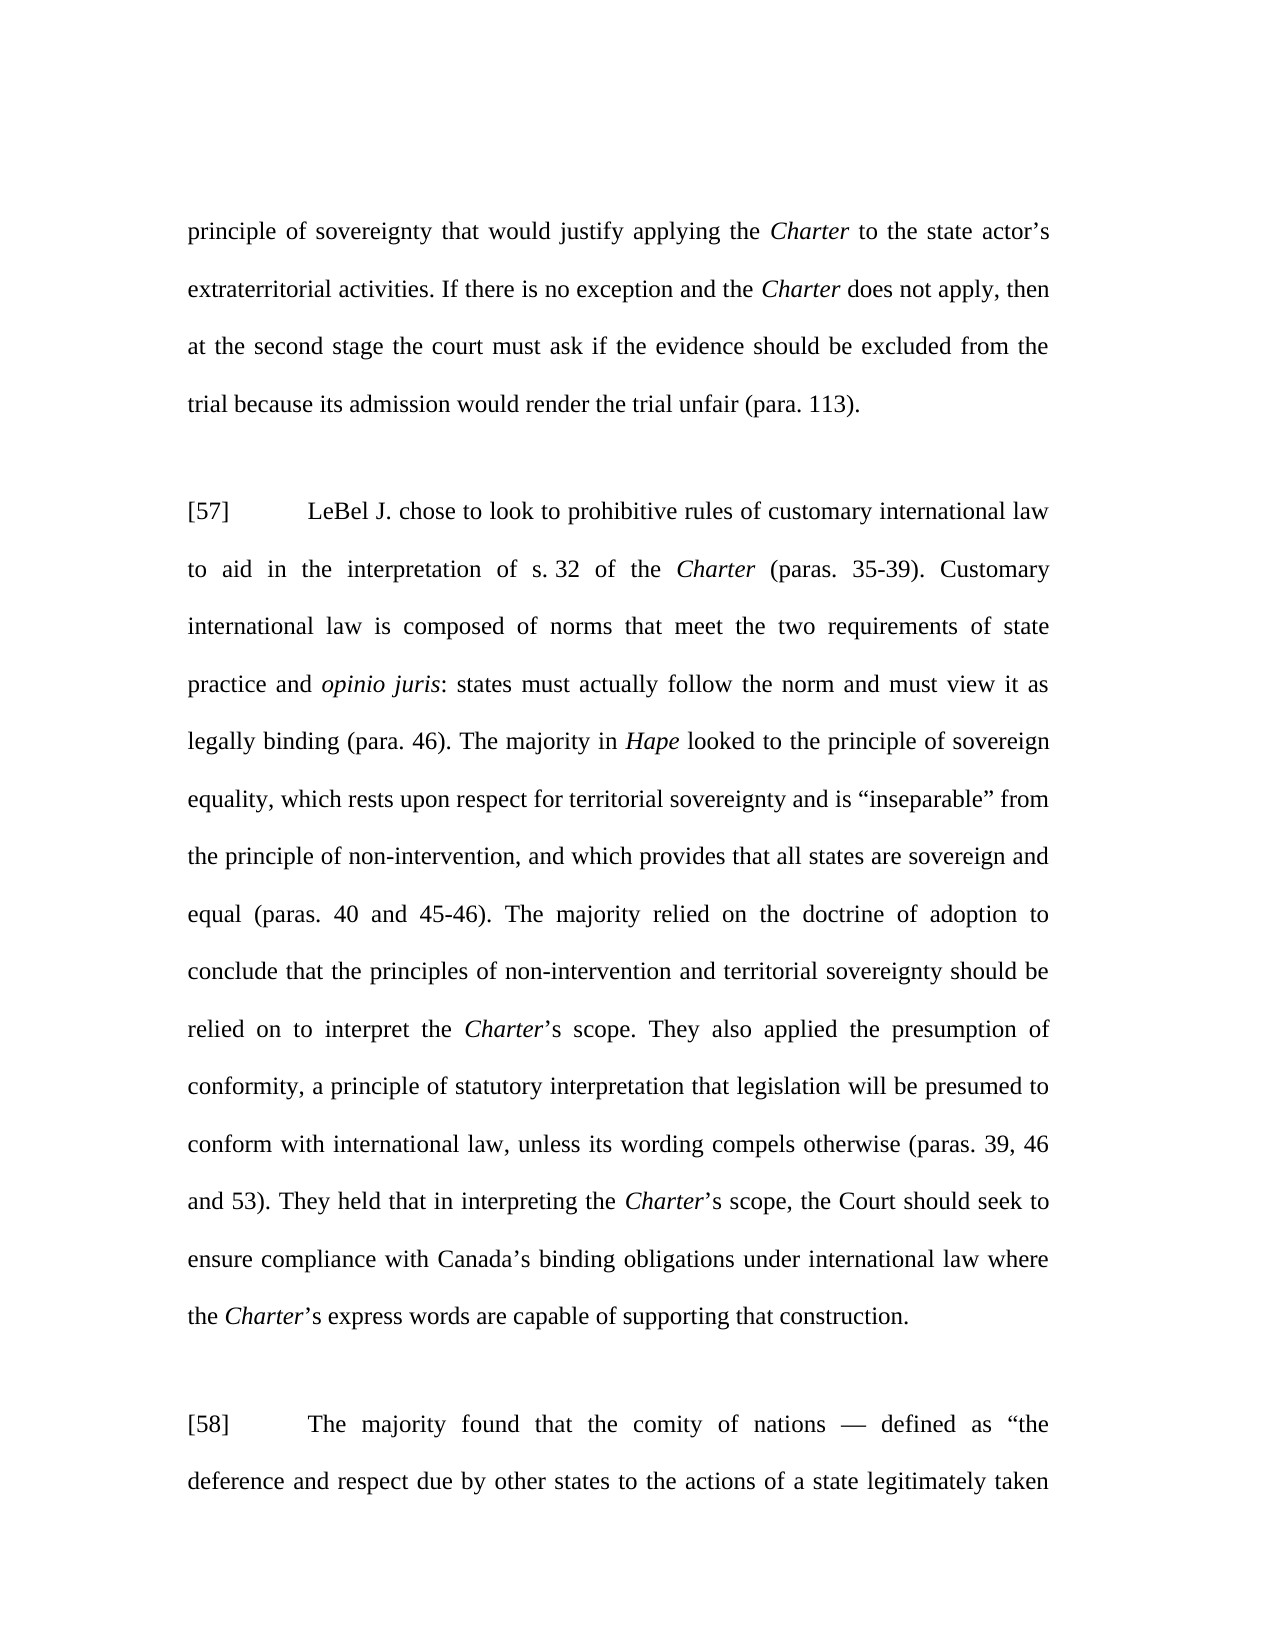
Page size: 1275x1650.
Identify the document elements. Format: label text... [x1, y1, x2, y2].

text LeBel J. chose to look to prohibitive rules of customary international law to aid in the interpretation of s. 32 of the Charter (paras. 35-39). Customary international law is composed of norms that meet the two requirements of state practice and opinio juris: states must actually follow the norm and must view it as legally binding (para. 46). The majority in Hape looked to the principle of sovereign equality, which rests upon respect for territorial sovereignty and is “inseparable” from the principle of non-intervention, and which provides that all states are sovereign and equal (paras. 40 and 45-46). The majority relied on the doctrine of adoption to conclude that the principles of non-intervention and territorial sovereignty should be relied on to interpret the Charter’s scope. They also applied the presumption of conformity, a principle of statutory interpretation that legislation will be presumed to conform with international law, unless its wording compels otherwise (paras. 39, 46 and 53). They held that in interpreting the Charter’s scope, the Court should seek to ensure compliance with Canada’s binding obligations under international law where the Charter’s express words are capable of supporting that construction. [187, 496, 1050, 1330]
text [187, 1409, 1050, 1495]
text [187, 216, 1050, 418]
